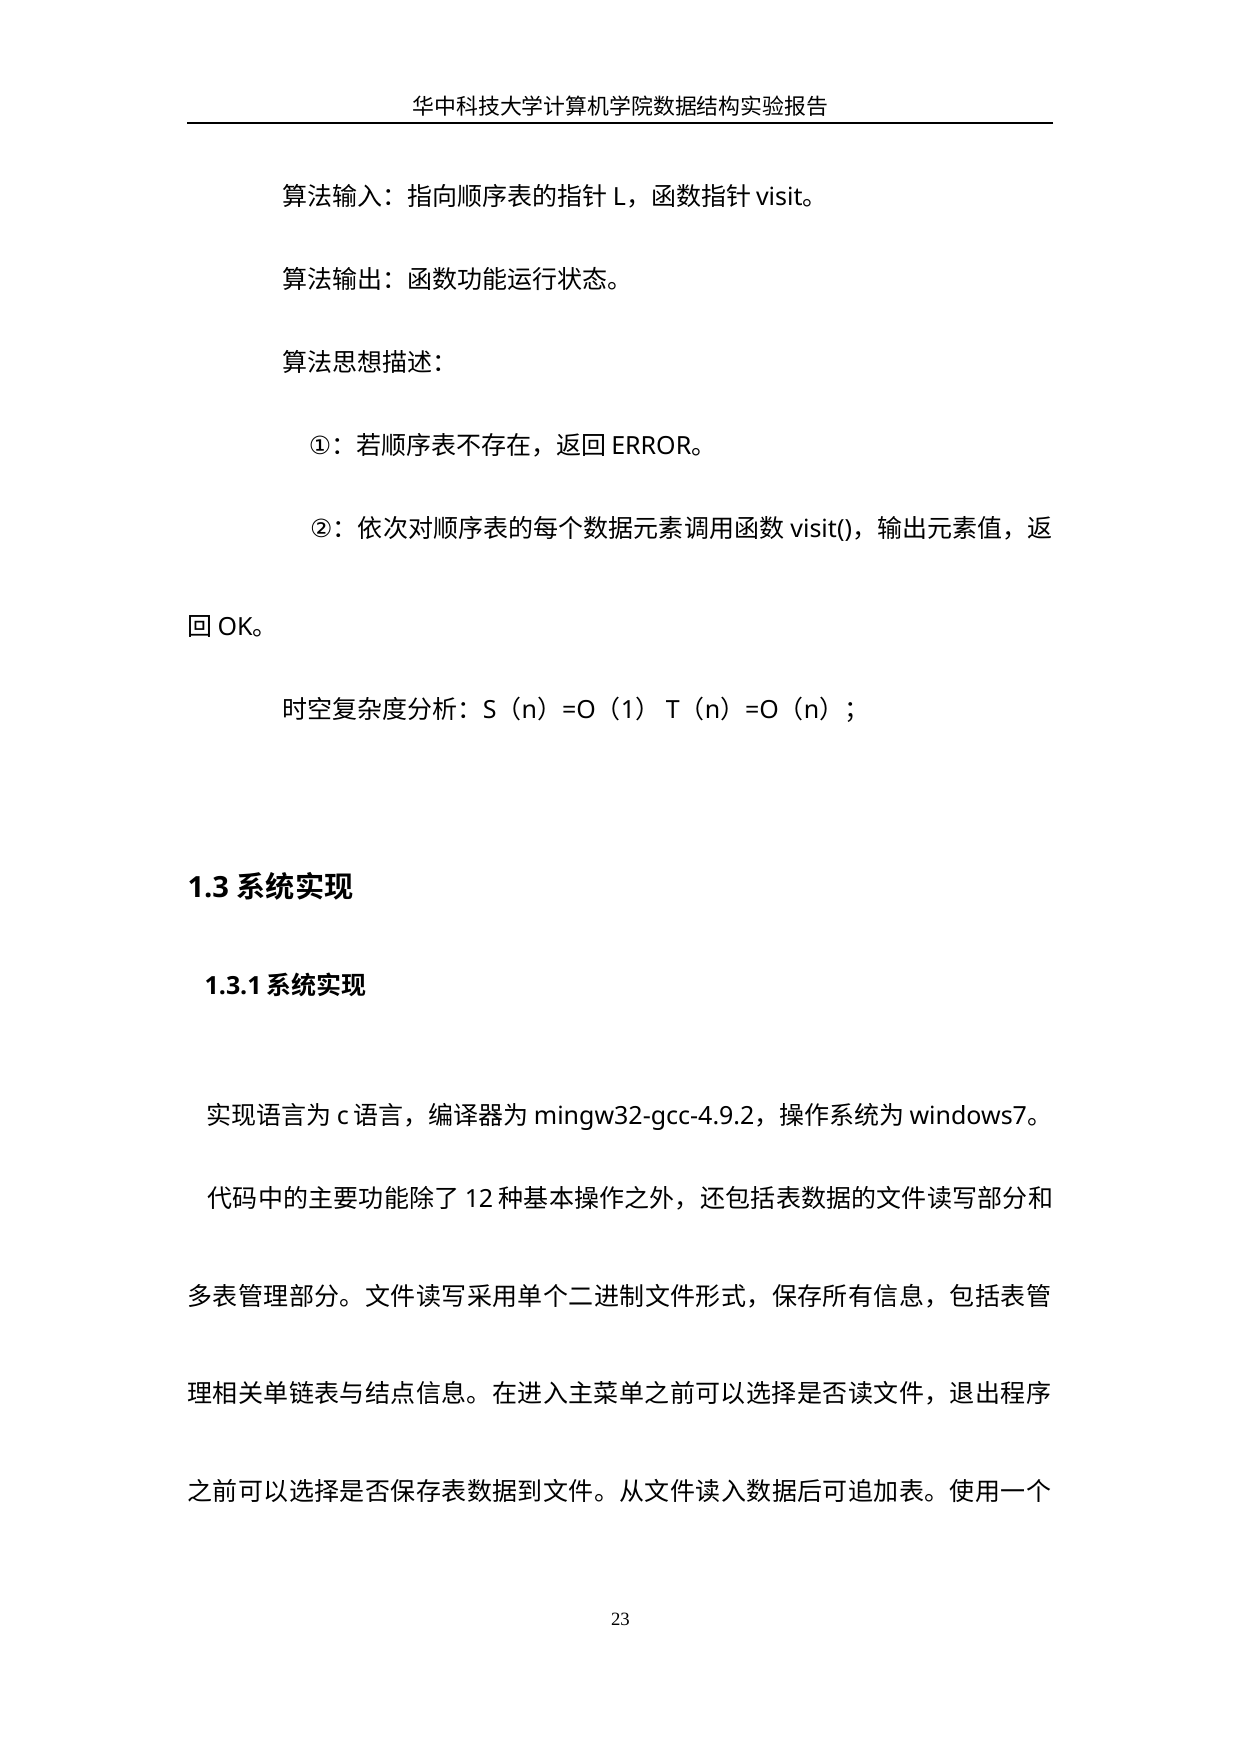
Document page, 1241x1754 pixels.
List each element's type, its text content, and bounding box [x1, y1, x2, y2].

text ①：若顺序表不存在，返回ERROR。 [187, 411, 1053, 476]
text 算法输入：指向顺序表的指针L，函数指针visit。 [187, 162, 1053, 227]
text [187, 1164, 1053, 1522]
text 时空复杂度分析：S（n）=O（1） T（n）=O（n）； [187, 675, 1053, 740]
text ②：依次对顺序表的每个数据元素调用函数visit()，输出元素值，返回OK。 [187, 494, 1053, 657]
text 算法输出：函数功能运行状态。 [187, 245, 1053, 310]
text 算法思想描述： [187, 328, 1053, 393]
text 1.3.1系统实现 [187, 951, 1053, 1016]
subtitle 1.3 系统实现 [187, 853, 1053, 918]
text 实现语言为c语言，编译器为mingw32-gcc-4.9.2，操作系统为windows7。 [187, 1081, 1053, 1146]
